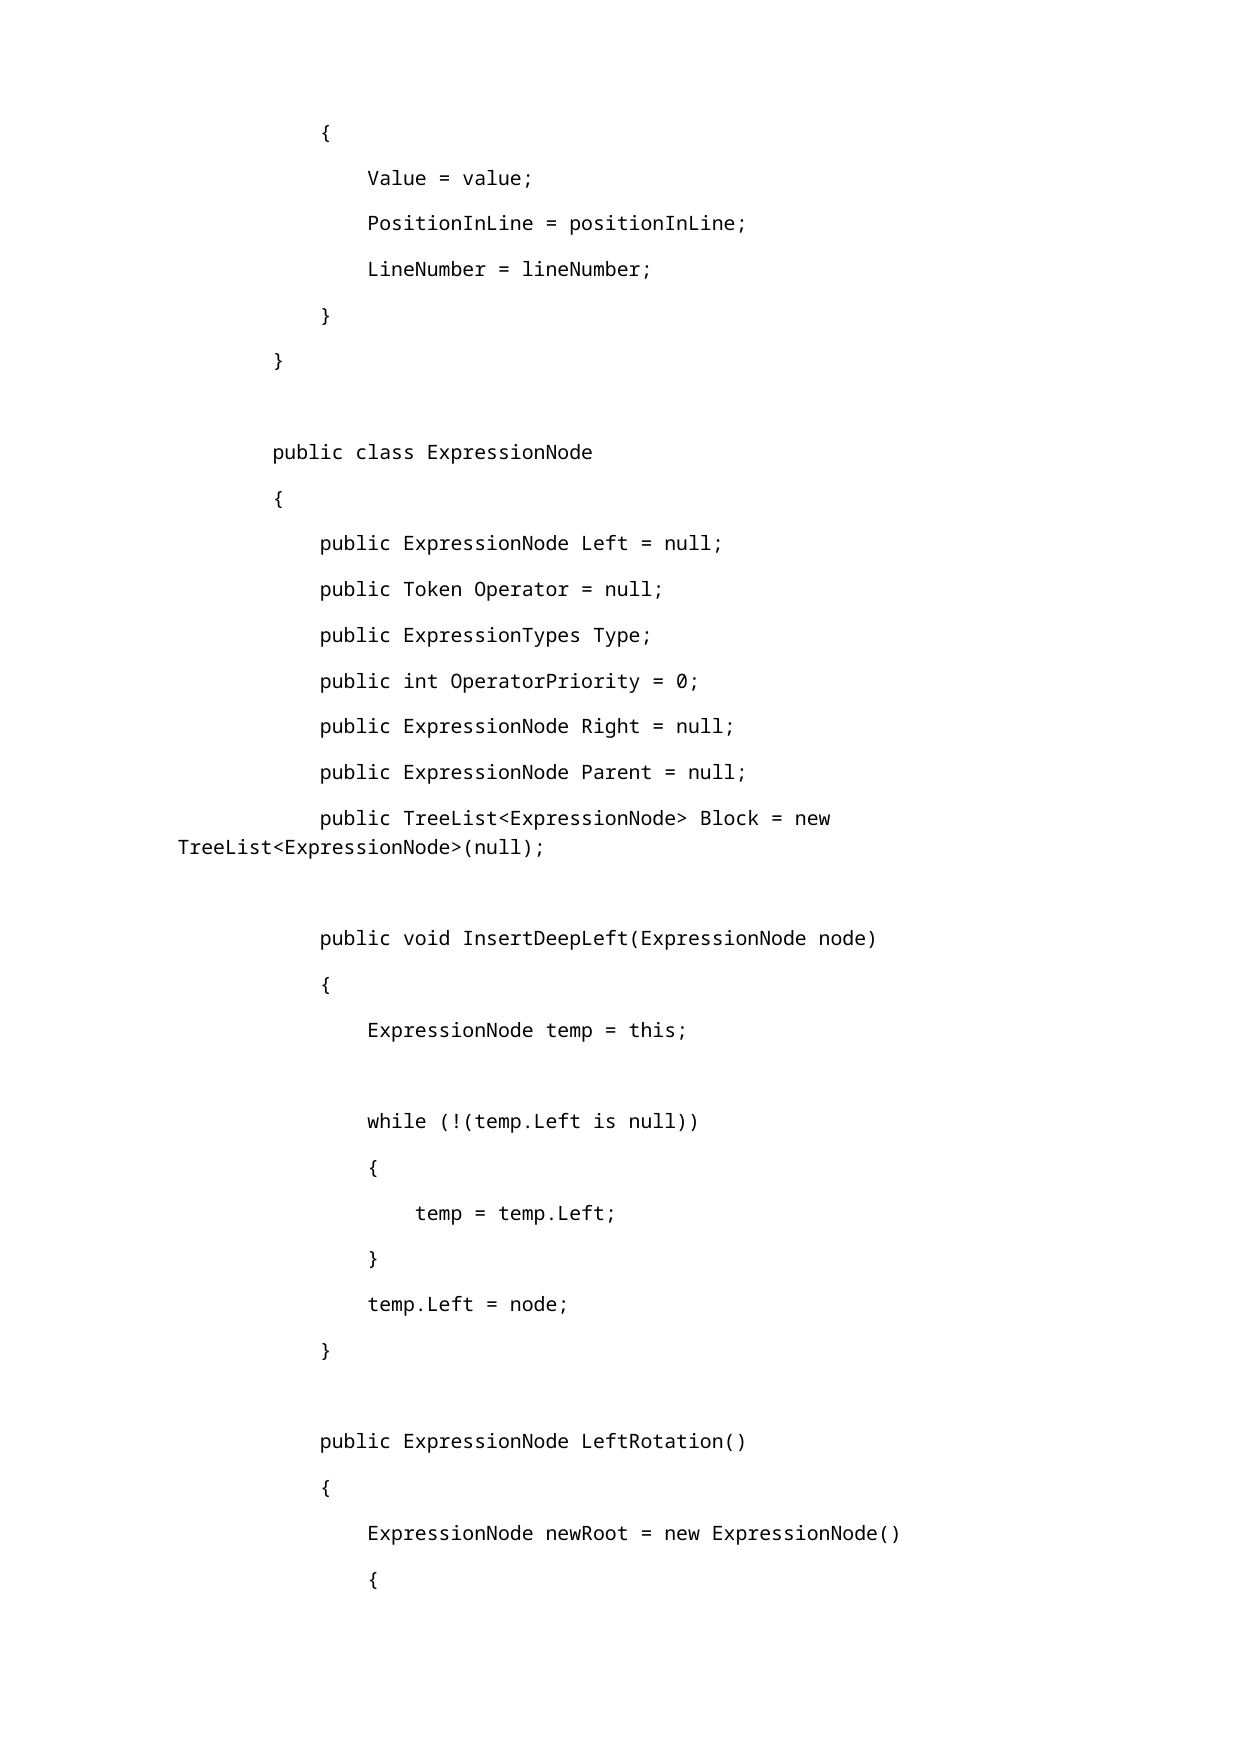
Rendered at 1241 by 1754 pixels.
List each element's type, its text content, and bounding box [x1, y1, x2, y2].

text public void InsertDeepLeft(ExpressionNode node) [177, 924, 1152, 952]
text Value = value; [177, 164, 1152, 191]
text } [177, 301, 1152, 328]
text temp = temp.Left; [177, 1199, 1152, 1226]
text public ExpressionNode Right = null; [177, 713, 1152, 739]
text } [177, 347, 1152, 374]
text { [177, 118, 1152, 145]
text { [177, 484, 1152, 511]
text ExpressionNode newRoot = new ExpressionNode() [177, 1519, 1152, 1546]
text { [177, 1153, 1152, 1180]
text public TreeList<ExpressionNode> Block = new TreeList<ExpressionNode>(null); [177, 804, 1152, 860]
text { [177, 1565, 1152, 1592]
text public Token Operator = null; [177, 575, 1152, 602]
text } [177, 1245, 1152, 1272]
text ExpressionNode temp = this; [177, 1016, 1152, 1043]
text public int OperatorPriority = 0; [177, 667, 1152, 694]
text } [177, 1336, 1152, 1363]
text public class ExpressionNode [177, 438, 1152, 465]
text while (!(temp.Left is null)) [177, 1107, 1152, 1134]
text { [177, 970, 1152, 997]
text PositionInLine = positionInLine; [177, 209, 1152, 237]
text LineNumber = lineNumber; [177, 255, 1152, 282]
text public ExpressionNode Parent = null; [177, 758, 1152, 785]
text public ExpressionTypes Type; [177, 621, 1152, 648]
text public ExpressionNode Left = null; [177, 530, 1152, 557]
text { [177, 1473, 1152, 1500]
text temp.Left = node; [177, 1290, 1152, 1317]
text public ExpressionNode LeftRotation() [177, 1428, 1152, 1454]
